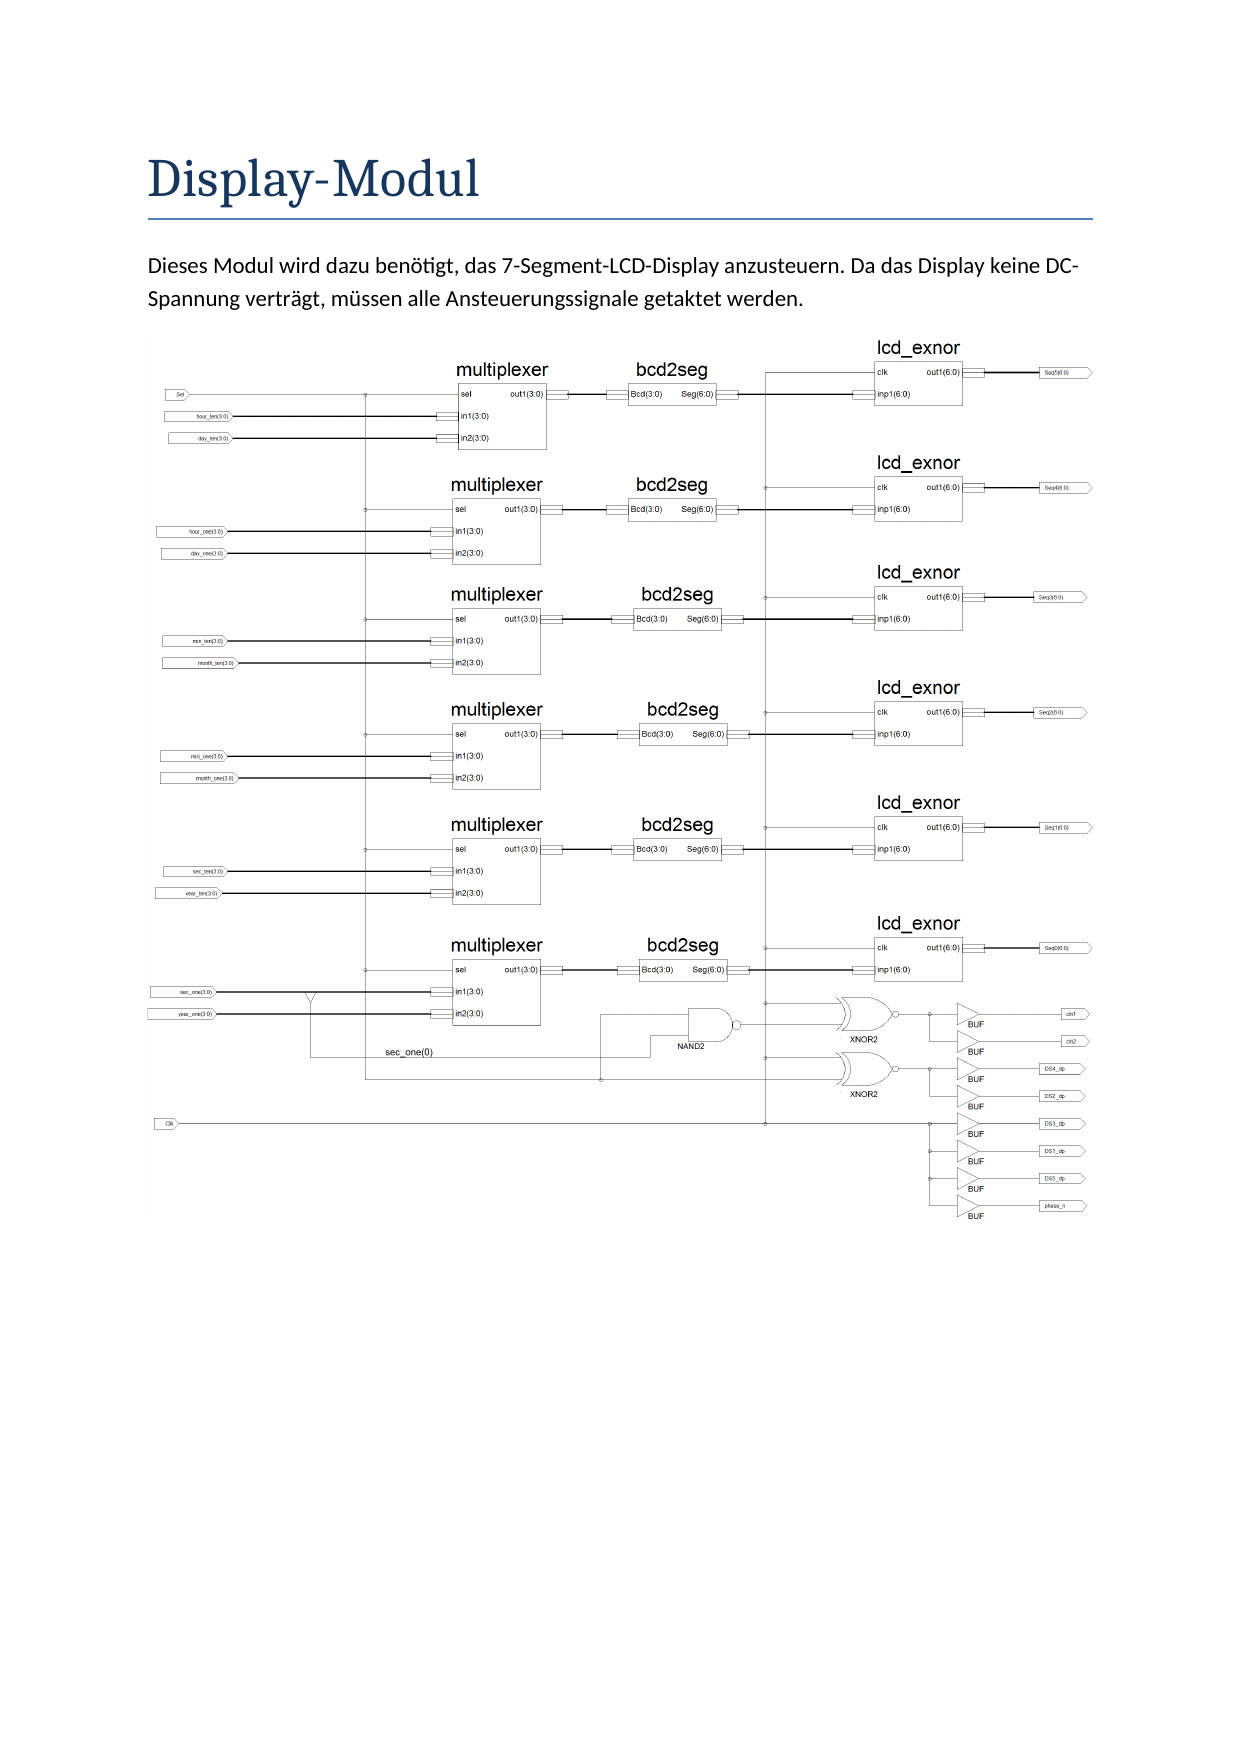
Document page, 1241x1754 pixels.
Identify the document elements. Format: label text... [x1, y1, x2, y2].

title Display-Modul [148, 148, 1093, 218]
text Dieses Modul wird dazu benötigt, das 7-Segment-LCD-Display anzusteuern. Da das Display keine DC-Spannung verträgt, müssen alle Ansteuerungssignale getaktet werden. [148, 252, 1093, 312]
picture [147, 336, 1093, 1222]
